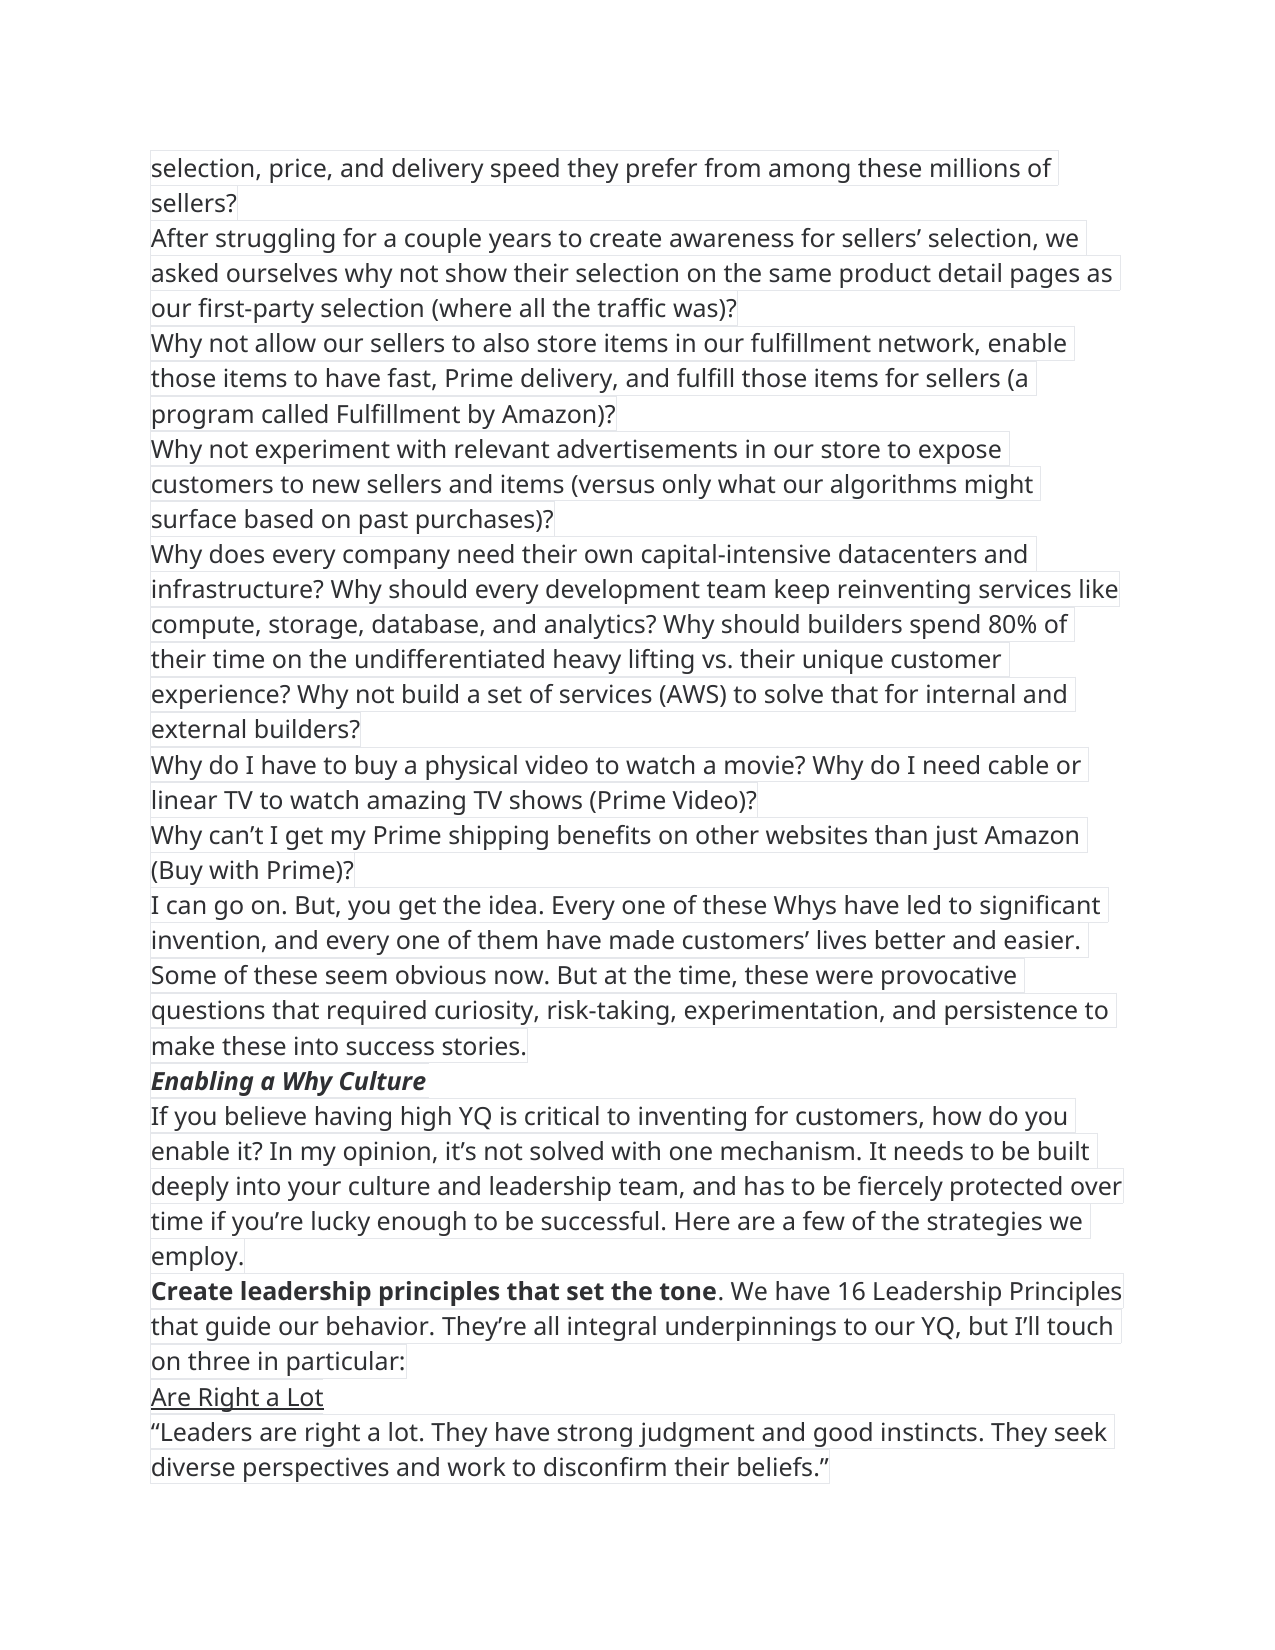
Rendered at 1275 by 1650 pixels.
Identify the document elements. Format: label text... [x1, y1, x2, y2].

text After struggling for a couple years to create awareness for sellers’ selection, we asked ourselves why not show their selection on the same product detail pages as our first-party selection (where all the traffic was)? [151, 291, 737, 325]
text Why not allow our sellers to also store items in our fulfillment network, enable those items to have fast, Prime delivery, and fulfill those items for sellers (a program called Fulfillment by Amazon)? [151, 397, 616, 430]
text Why can’t I get my Prime shipping benefits on other websites than just Amazon (Buy with Prime)? [355, 817, 1125, 887]
text Create leadership principles that set the tone. We have 16 Leadership Principles that guide our behavior. They’re all integral underpinnings to our YQ, but I’ll touch on three in particular: [151, 1310, 1121, 1343]
text I can go on. But, you get the idea. Every one of these Whys have led to significant invention, and every one of them have made customers’ lives better and easier. Some of these seem obvious now. But at the time, these were provocative questions that required curiosity, risk-taking, experimentation, and persistence to make these into success stories. [151, 994, 1116, 1027]
text I can go on. But, you get the idea. Every one of these Whys have led to significant invention, and every one of them have made customers’ lives better and easier. Some of these seem obvious now. But at the time, these were provocative questions that required curiosity, risk-taking, experimentation, and persistence to make these into success stories. [528, 887, 1125, 1063]
text Why not allow our sellers to also store items in our fulfillment network, enable those items to have fast, Prime delivery, and fulfill those items for sellers (a program called Fulfillment by Amazon)? [151, 362, 1036, 395]
text Why not allow our sellers to also store items in our fulfillment network, enable those items to have fast, Prime delivery, and fulfill those items for sellers (a program called Fulfillment by Amazon)? [617, 326, 1125, 431]
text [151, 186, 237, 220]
text Create leadership principles that set the tone. We have 16 Leadership Principles that guide our behavior. They’re all integral underpinnings to our YQ, but I’ll touch on three in particular: [151, 1274, 1123, 1308]
text Why does every company need their own capital-intensive datacenters and infrastructure? Why should every development team keep reinventing services like compute, storage, database, and analytics? Why should builders spend 80% of their time on the undifferentiated heavy lifting vs. their unique customer experience? Why not build a set of services (AWS) to solve that for internal and external builders? [151, 608, 1074, 641]
text Enabling a Why Culture If you believe having high YQ is critical to inventing for customers, how do you enable it? In my opinion, it’s not solved with one mechanism. It needs to be built deeply into your culture and leadership team, and has to be fiercely protected over time if you’re lucky enough to be successful. Here are a few of the strategies we employ. [151, 1063, 1125, 1273]
text After struggling for a couple years to create awareness for sellers’ selection, we asked ourselves why not show their selection on the same product detail pages as our first-party selection (where all the traffic was)? [151, 256, 1120, 290]
text I can go on. But, you get the idea. Every one of these Whys have led to significant invention, and every one of them have made customers’ lives better and easier. Some of these seem obvious now. But at the time, these were provocative questions that required curiosity, risk-taking, experimentation, and persistence to make these into success stories. [151, 923, 1088, 957]
text After struggling for a couple years to create awareness for sellers’ selection, we asked ourselves why not show their selection on the same product detail pages as our first-party selection (where all the traffic was)? [151, 221, 1086, 255]
text Why does every company need their own capital-intensive datacenters and infrastructure? Why should every development team keep reinventing services like compute, storage, database, and analytics? Why should builders spend 80% of their time on the undifferentiated heavy lifting vs. their unique customer experience? Why not build a set of services (AWS) to solve that for internal and external builders? [151, 678, 1075, 711]
text Why does every company need their own capital-intensive datacenters and infrastructure? Why should every development team keep reinventing services like compute, storage, database, and analytics? Why should builders spend 80% of their time on the undifferentiated heavy lifting vs. their unique customer experience? Why not build a set of services (AWS) to solve that for internal and external builders? [151, 537, 1036, 571]
text Why do I have to buy a physical video to watch a movie? Why do I need cable or linear TV to watch amazing TV shows (Prime Video)? [758, 747, 1125, 817]
text Why not experiment with relevant advertisements in our store to expose customers to new sellers and items (versus only what our algorithms might surface based on past purchases)? [555, 431, 1125, 536]
text Why can’t I get my Prime shipping benefits on other websites than just Amazon (Buy with Prime)? [151, 853, 354, 887]
text Why not experiment with relevant advertisements in our store to expose customers to new sellers and items (versus only what our algorithms might surface based on past purchases)? [151, 432, 1009, 465]
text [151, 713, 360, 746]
text Why does every company need their own capital-intensive datacenters and infrastructure? Why should every development team keep reinventing services like compute, storage, database, and analytics? Why should builders spend 80% of their time on the undifferentiated heavy lifting vs. their unique customer experience? Why not build a set of services (AWS) to solve that for internal and external builders? [151, 643, 1009, 676]
text Create leadership principles that set the tone. We have 16 Leadership Principles that guide our behavior. They’re all integral underpinnings to our YQ, but I’ll touch on three in particular: [407, 1273, 1125, 1379]
text Why does every company need their own capital-intensive datacenters and infrastructure? Why should every development team keep reinventing services like compute, storage, database, and analytics? Why should builders spend 80% of their time on the undifferentiated heavy lifting vs. their unique customer experience? Why not build a set of services (AWS) to solve that for internal and external builders? [361, 536, 1125, 747]
text I can go on. But, you get the idea. Every one of these Whys have led to significant invention, and every one of them have made customers’ lives better and easier. Some of these seem obvious now. But at the time, these were provocative questions that required curiosity, risk-taking, experimentation, and persistence to make these into success stories. [151, 888, 1108, 922]
text Why do I have to buy a physical video to watch a movie? Why do I need cable or linear TV to watch amazing TV shows (Prime Video)? [151, 783, 757, 817]
text Are Right a Lot “Leaders are right a lot. They have strong judgment and good instincts. They seek diverse perspectives and work to disconfirm their beliefs.” [151, 1379, 1125, 1484]
text Why do I have to buy a physical video to watch a movie? Why do I need cable or linear TV to watch amazing TV shows (Prime Video)? [151, 748, 1088, 781]
text Why does every company need their own capital-intensive datacenters and infrastructure? Why should every development team keep reinventing services like compute, storage, database, and analytics? Why should builders spend 80% of their time on the undifferentiated heavy lifting vs. their unique customer experience? Why not build a set of services (AWS) to solve that for internal and external builders? [151, 572, 1119, 606]
text Why not experiment with relevant advertisements in our store to expose customers to new sellers and items (versus only what our algorithms might surface based on past purchases)? [151, 502, 554, 536]
text I can go on. But, you get the idea. Every one of these Whys have led to significant invention, and every one of them have made customers’ lives better and easier. Some of these seem obvious now. But at the time, these were provocative questions that required curiosity, risk-taking, experimentation, and persistence to make these into success stories. [151, 959, 1024, 992]
text After struggling for a couple years to create awareness for sellers’ selection, we asked ourselves why not show their selection on the same product detail pages as our first-party selection (where all the traffic was)? [738, 220, 1125, 326]
text Why can’t I get my Prime shipping benefits on other websites than just Amazon (Buy with Prime)? [151, 818, 1087, 852]
text Why not experiment with relevant advertisements in our store to expose customers to new sellers and items (versus only what our algorithms might surface based on past purchases)? [151, 467, 1040, 500]
text Why not allow our sellers to also store items in our fulfillment network, enable those items to have fast, Prime delivery, and fulfill those items for sellers (a program called Fulfillment by Amazon)? [151, 327, 1074, 360]
